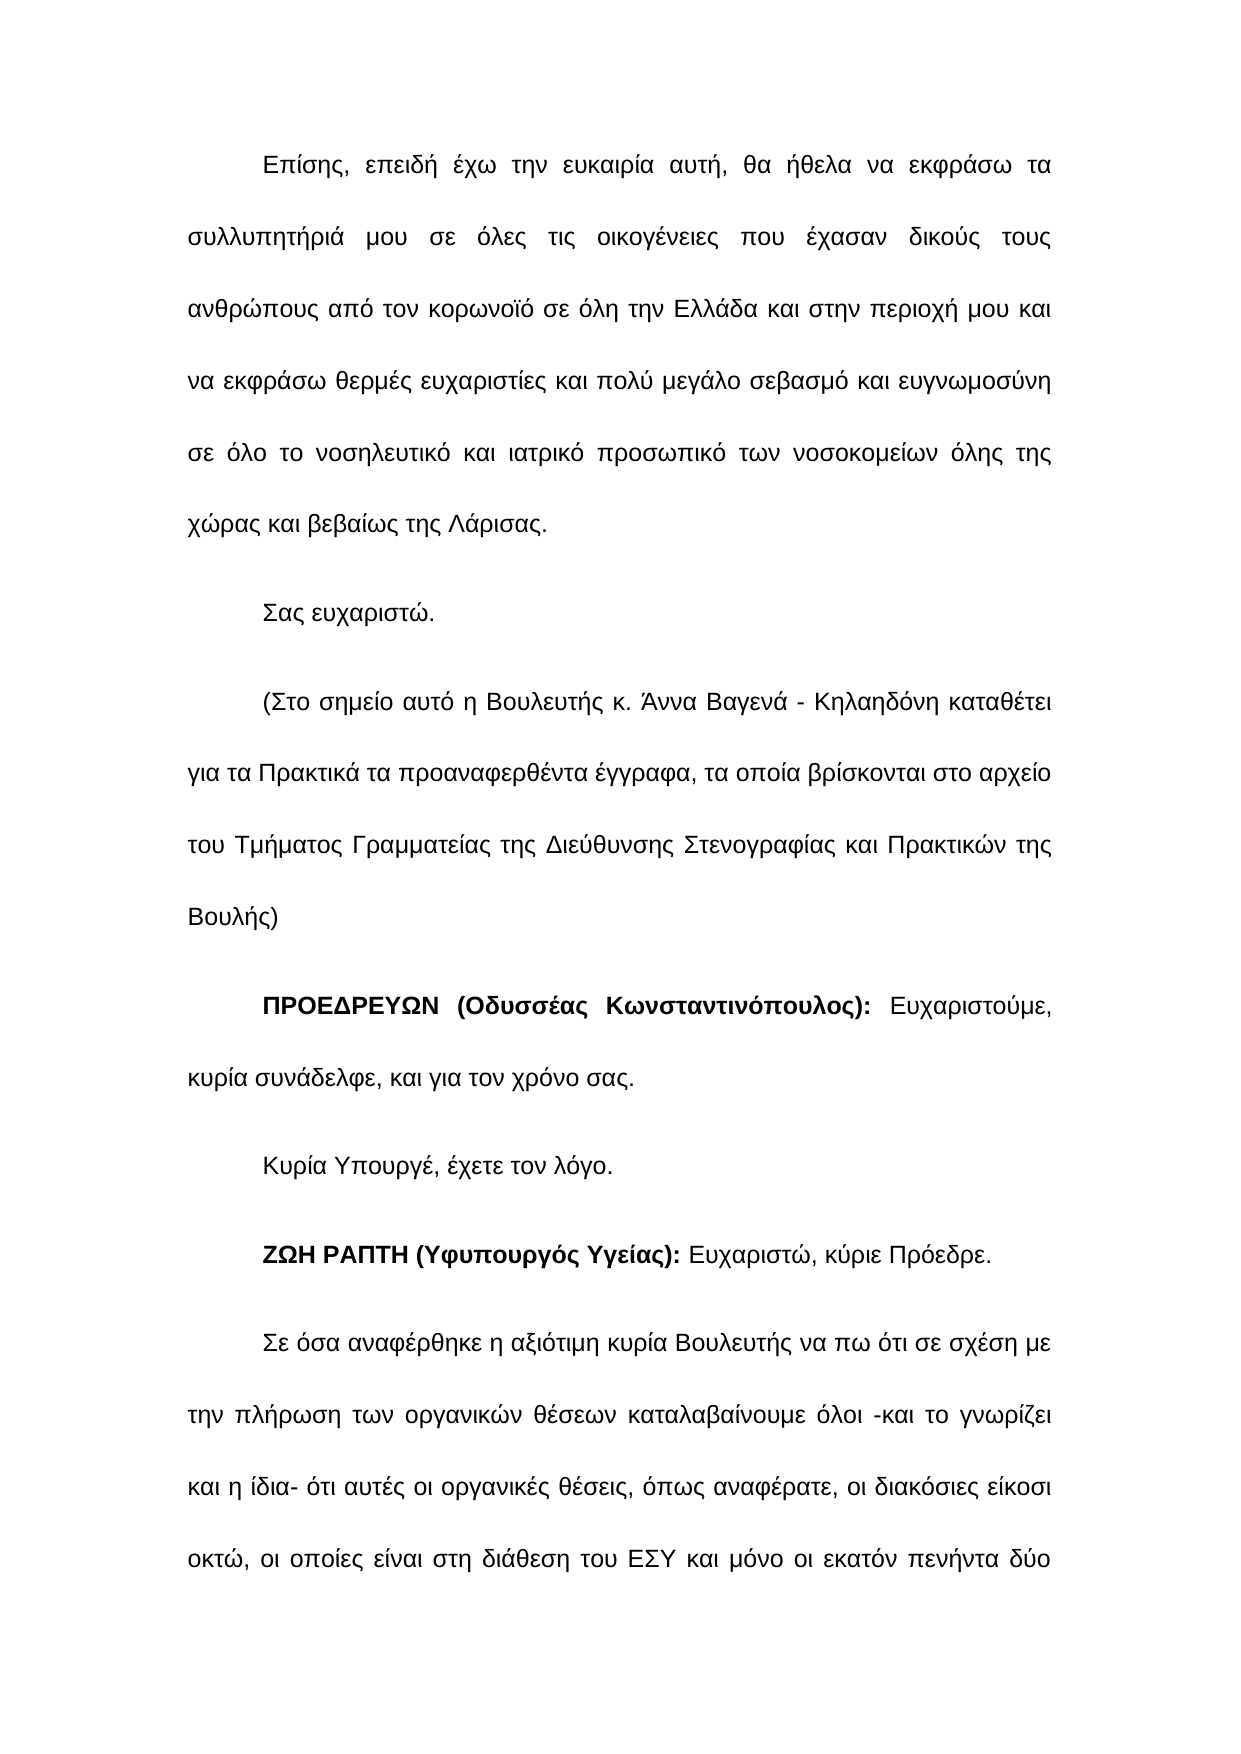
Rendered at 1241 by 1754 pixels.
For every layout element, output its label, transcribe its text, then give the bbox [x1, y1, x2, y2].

text (Στο σημείο αυτό η Βουλευτής κ. Άννα Βαγενά - Κηλαηδόνη καταθέτει για τα Πρακτικά τα προαναφερθέντα έγγραφα, τα οποία βρίσκονται στο αρχείο του Τμήματος Γραμματείας της Διεύθυνσης Στενογραφίας και Πρακτικών της Βουλής) [187, 769, 1053, 840]
text Κυρία Υπουργέ, έχετε τον λόγο. [187, 1151, 1053, 1180]
text ΠΡΟΕΔΡΕΥΩΝ (Οδυσσέας Κωνσταντινόπουλος): Ευχαριστούμε, κυρία συνάδελφε, και για τον χρόνο σας. [187, 991, 1053, 1091]
text (Στο σημείο αυτό η Βουλευτής κ. Άννα Βαγενά - Κηλαηδόνη καταθέτει για τα Πρακτικά τα προαναφερθέντα έγγραφα, τα οποία βρίσκονται στο αρχείο του Τμήματος Γραμματείας της Διεύθυνσης Στενογραφίας και Πρακτικών της Βουλής) [187, 686, 1053, 768]
text Επίσης, επειδή έχω την ευκαιρία αυτή, θα ήθελα να εκφράσω τα συλλυπητήριά μου σε όλες τις οικογένειες που έχασαν δικούς τους ανθρώπους από τον κορωνοϊό σε όλη την Ελλάδα και στην περιοχή μου και να εκφράσω θερμές ευχαριστίες και πολύ μεγάλο σεβασμό και ευγνωμοσύνη σε όλο το νοσηλευτικό και ιατρικό προσωπικό των νοσοκομείων όλης της χώρας και βεβαίως της Λάρισας. [187, 150, 1053, 538]
text ΖΩΗ ΡΑΠΤΗ (Υφυπουργός Υγείας): Ευχαριστώ, κύριε Πρόεδρε. [187, 1239, 1053, 1268]
text (Στο σημείο αυτό η Βουλευτής κ. Άννα Βαγενά - Κηλαηδόνη καταθέτει για τα Πρακτικά τα προαναφερθέντα έγγραφα, τα οποία βρίσκονται στο αρχείο του Τμήματος Γραμματείας της Διεύθυνσης Στενογραφίας και Πρακτικών της Βουλής) [187, 842, 1053, 931]
text Σας ευχαριστώ. [187, 598, 1053, 627]
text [187, 1328, 1053, 1572]
